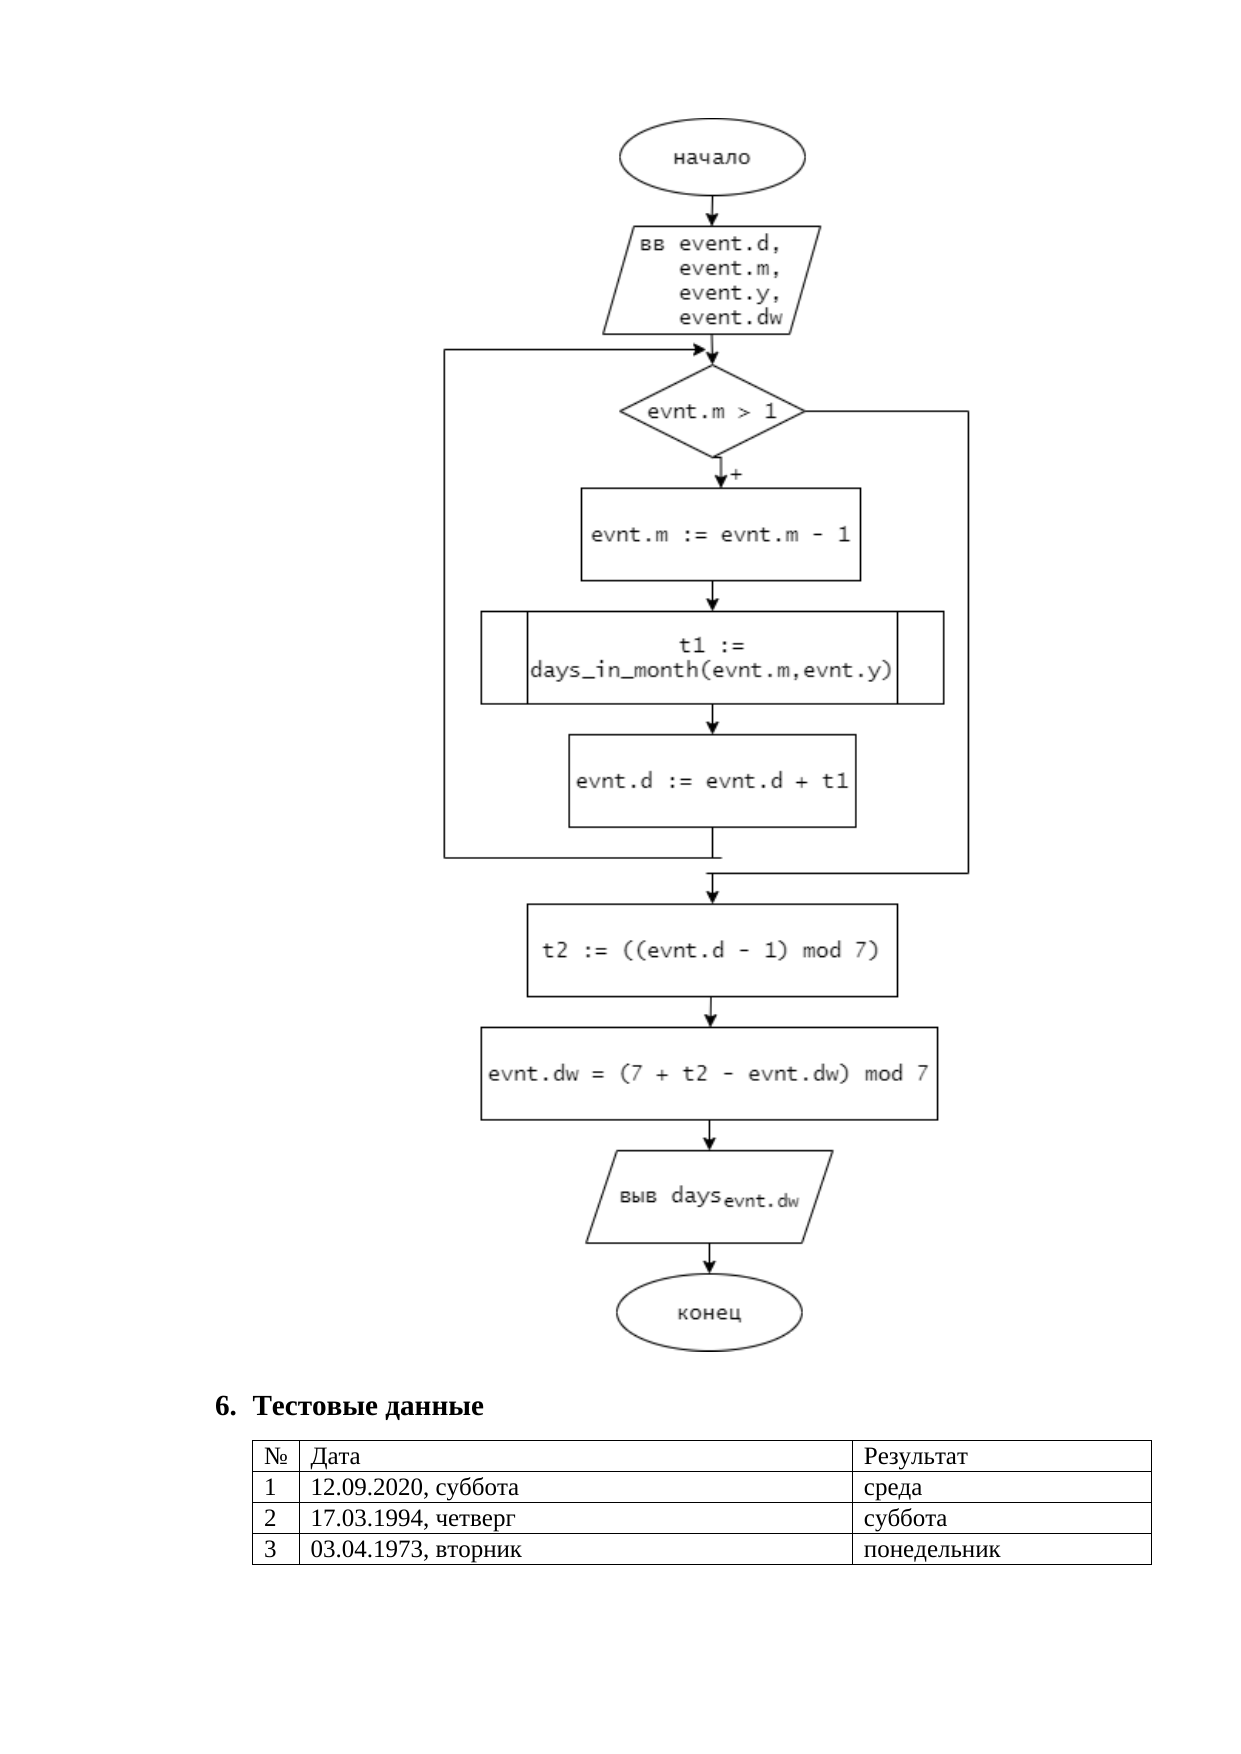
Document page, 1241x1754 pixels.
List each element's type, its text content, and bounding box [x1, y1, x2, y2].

table_header № [253, 1441, 299, 1471]
table_cell 03.04.1973, вторник [300, 1534, 852, 1564]
table_cell суббота [853, 1503, 1151, 1533]
table_cell 17.03.1994, четверг [300, 1503, 852, 1533]
table_cell 12.09.2020, суббота [300, 1472, 852, 1502]
table_cell 3 [253, 1534, 299, 1564]
list Тестовые данные [215, 1388, 1152, 1422]
table_cell 1 [253, 1472, 299, 1502]
table_header Результат [853, 1441, 1151, 1471]
table_cell 2 [253, 1503, 299, 1533]
table_cell среда [853, 1472, 1151, 1502]
table_header Дата [300, 1441, 852, 1471]
table_cell понедельник [853, 1534, 1151, 1564]
picture [433, 118, 971, 1352]
